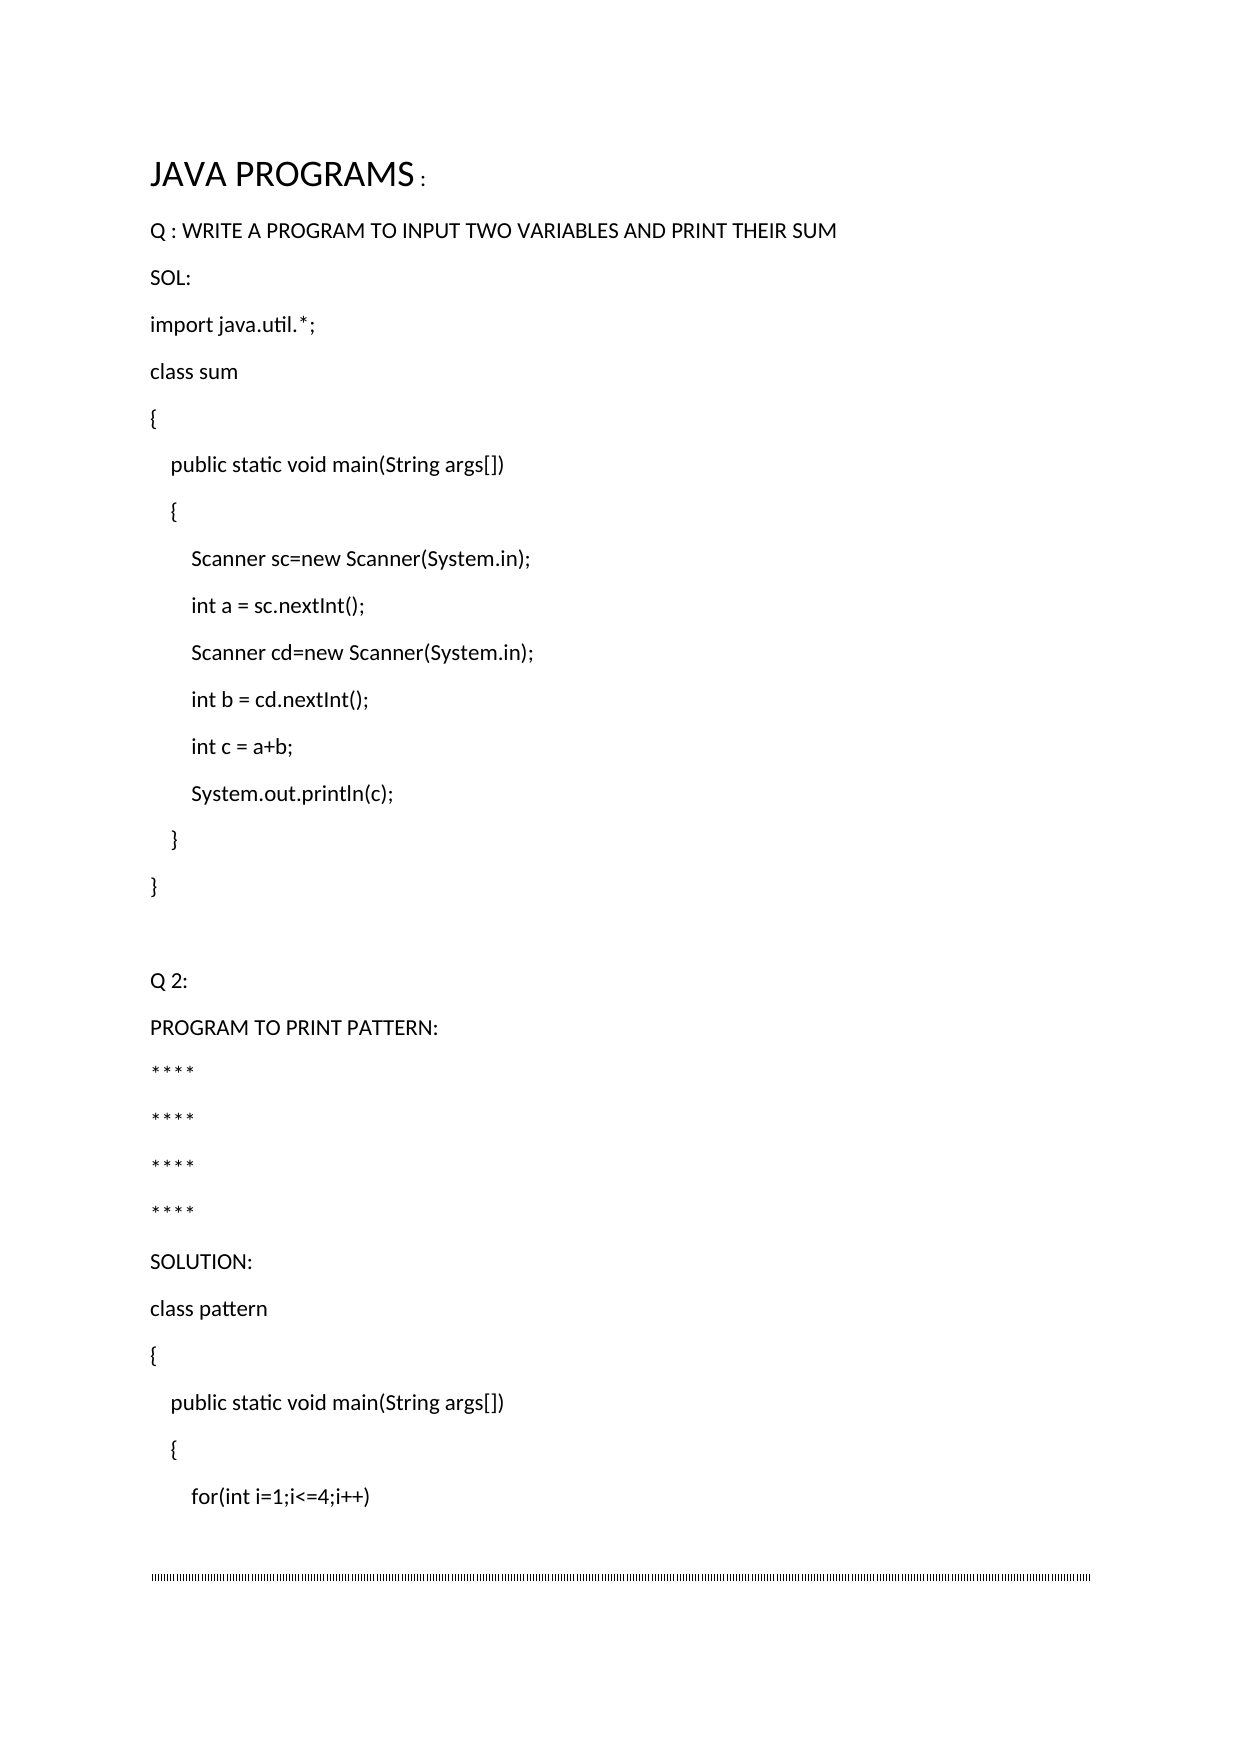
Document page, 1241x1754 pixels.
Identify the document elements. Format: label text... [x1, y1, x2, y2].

text PROGRAM TO PRINT PATTERN: [150, 1013, 1090, 1041]
text import java.util.*; [150, 310, 1090, 338]
text Q 2: [150, 966, 1090, 994]
text **** [150, 1154, 1090, 1182]
text } [150, 872, 1090, 900]
text SOLUTION: [150, 1247, 1090, 1275]
text Scanner sc=new Scanner(System.in); [150, 544, 1090, 572]
text System.out.println(c); [150, 779, 1090, 807]
text class sum [150, 357, 1090, 385]
text class pattern [150, 1294, 1090, 1322]
text **** [150, 1107, 1090, 1135]
text **** [150, 1060, 1090, 1088]
text public static void main(String args[]) [150, 1388, 1090, 1416]
text int a = sc.nextInt(); [150, 591, 1090, 619]
text Q : WRITE A PROGRAM TO INPUT TWO VARIABLES AND PRINT THEIR SUM [150, 216, 1090, 244]
text SOL: [150, 263, 1090, 291]
text } [150, 826, 1090, 853]
text { [150, 1341, 1090, 1369]
text Scanner cd=new Scanner(System.in); [150, 638, 1090, 666]
text public static void main(String args[]) [150, 451, 1090, 478]
text JAVA PROGRAMS : [150, 150, 1090, 196]
text for(int i=1;i<=4;i++) [150, 1482, 1090, 1581]
text { [150, 404, 1090, 432]
text int b = cd.nextInt(); [150, 685, 1090, 713]
text { [150, 497, 1090, 525]
text int c = a+b; [150, 732, 1090, 760]
text **** [150, 1201, 1090, 1228]
text { [150, 1435, 1090, 1463]
